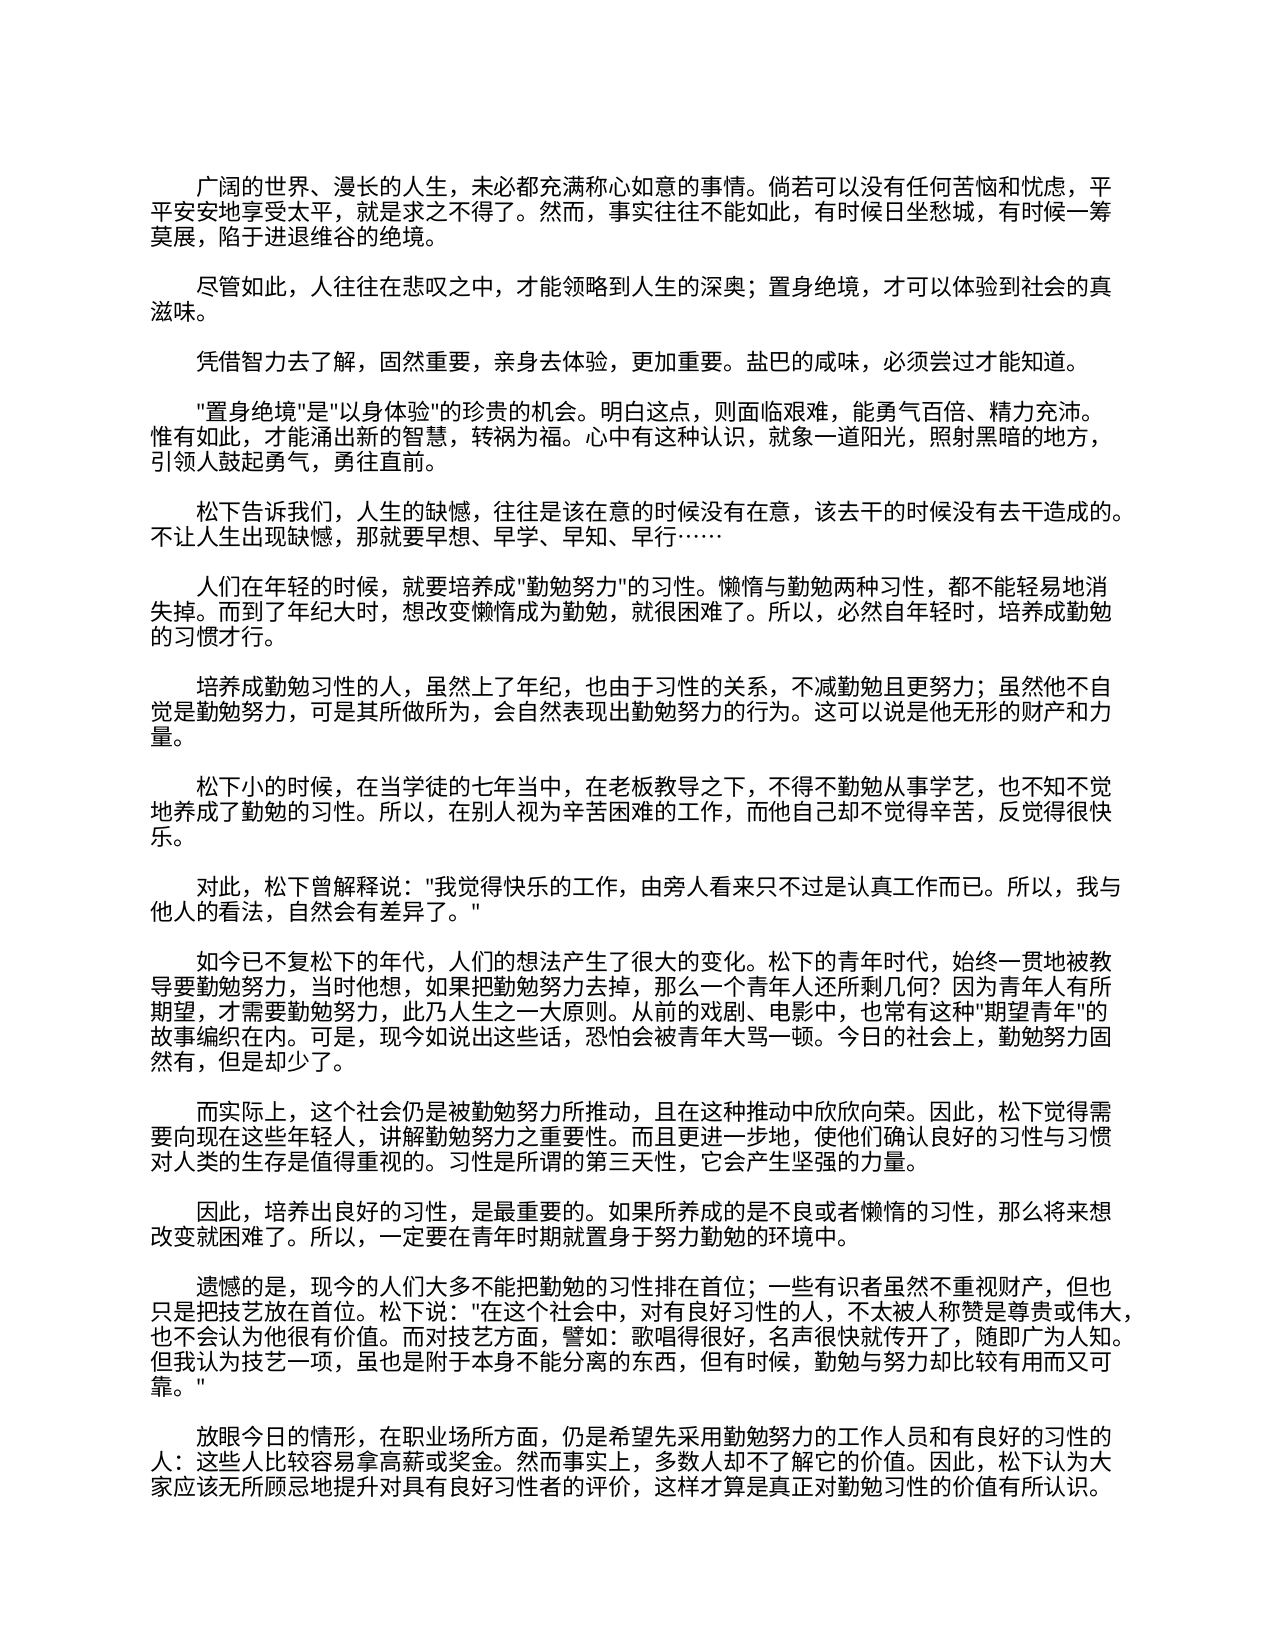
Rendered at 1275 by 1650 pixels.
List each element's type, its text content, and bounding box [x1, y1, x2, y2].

text 遗憾的是，现今的人们大多不能把勤勉的习性排在首位；一些有识者虽然不重视财产，但也只是把技艺放在首位。松下说："在这个社会中，对有良好习性的人，不太被人称赞是尊贵或伟大，也不会认为他很有价值。而对技艺方面，譬如：歌唱得很好，名声很快就传开了，随即广为人知。但我认为技艺一项，虽也是附于本身不能分离的东西，但有时候，勤勉与努力却比较有用而又可靠。" [150, 1275, 1125, 1400]
text 如今已不复松下的年代，人们的想法产生了很大的变化。松下的青年时代，始终一贯地被教导要勤勉努力，当时他想，如果把勤勉努力去掉，那么一个青年人还所剩几何？因为青年人有所期望，才需要勤勉努力，此乃人生之一大原则。从前的戏剧、电影中，也常有这种"期望青年"的故事编织在内。可是，现今如说出这些话，恐怕会被青年大骂一顿。今日的社会上，勤勉努力固然有，但是却少了。 [150, 950, 1125, 1075]
text 人们在年轻的时候，就要培养成"勤勉努力"的习性。懒惰与勤勉两种习性，都不能轻易地消失掉。而到了年纪大时，想改变懒惰成为勤勉，就很困难了。所以，必然自年轻时，培养成勤勉的习惯才行。 [150, 575, 1125, 650]
text 而实际上，这个社会仍是被勤勉努力所推动，且在这种推动中欣欣向荣。因此，松下觉得需要向现在这些年轻人，讲解勤勉努力之重要性。而且更进一步地，使他们确认良好的习性与习惯对人类的生存是值得重视的。习性是所谓的第三天性，它会产生坚强的力量。 [150, 1100, 1125, 1175]
text "置身绝境"是"以身体验"的珍贵的机会。明白这点，则面临艰难，能勇气百倍、精力充沛。惟有如此，才能涌出新的智慧，转祸为福。心中有这种认识，就象一道阳光，照射黑暗的地方，引领人鼓起勇气，勇往直前。 [150, 400, 1125, 475]
text 松下告诉我们，人生的缺憾，往往是该在意的时候没有在意，该去干的时候没有去干造成的。不让人生出现缺憾，那就要早想、早学、早知、早行…… [150, 500, 1125, 550]
text 对此，松下曾解释说："我觉得快乐的工作，由旁人看来只不过是认真工作而已。所以，我与他人的看法，自然会有差异了。" [150, 875, 1125, 925]
text 松下小的时候，在当学徒的七年当中，在老板教导之下，不得不勤勉从事学艺，也不知不觉地养成了勤勉的习性。所以，在别人视为辛苦困难的工作，而他自己却不觉得辛苦，反觉得很快乐。 [150, 775, 1125, 850]
text 凭借智力去了解，固然重要，亲身去体验，更加重要。盐巴的咸味，必须尝过才能知道。 [150, 350, 1125, 375]
text 培养成勤勉习性的人，虽然上了年纪，也由于习性的关系，不减勤勉且更努力；虽然他不自觉是勤勉努力，可是其所做所为，会自然表现出勤勉努力的行为。这可以说是他无形的财产和力量。 [150, 675, 1125, 750]
text 放眼今日的情形，在职业场所方面，仍是希望先采用勤勉努力的工作人员和有良好的习性的人：这些人比较容易拿高薪或奖金。然而事实上，多数人却不了解它的价值。因此，松下认为大家应该无所顾忌地提升对具有良好习性者的评价，这样才算是真正对勤勉习性的价值有所认识。 [150, 1425, 1125, 1500]
text 广阔的世界、漫长的人生，未必都充满称心如意的事情。倘若可以没有任何苦恼和忧虑，平平安安地享受太平，就是求之不得了。然而，事实往往不能如此，有时候日坐愁城，有时候一筹莫展，陷于进退维谷的绝境。 [150, 175, 1125, 250]
text 尽管如此，人往往在悲叹之中，才能领略到人生的深奥；置身绝境，才可以体验到社会的真滋味。 [150, 275, 1125, 325]
text 因此，培养出良好的习性，是最重要的。如果所养成的是不良或者懒惰的习性，那么将来想改变就困难了。所以，一定要在青年时期就置身于努力勤勉的环境中。 [150, 1200, 1125, 1250]
